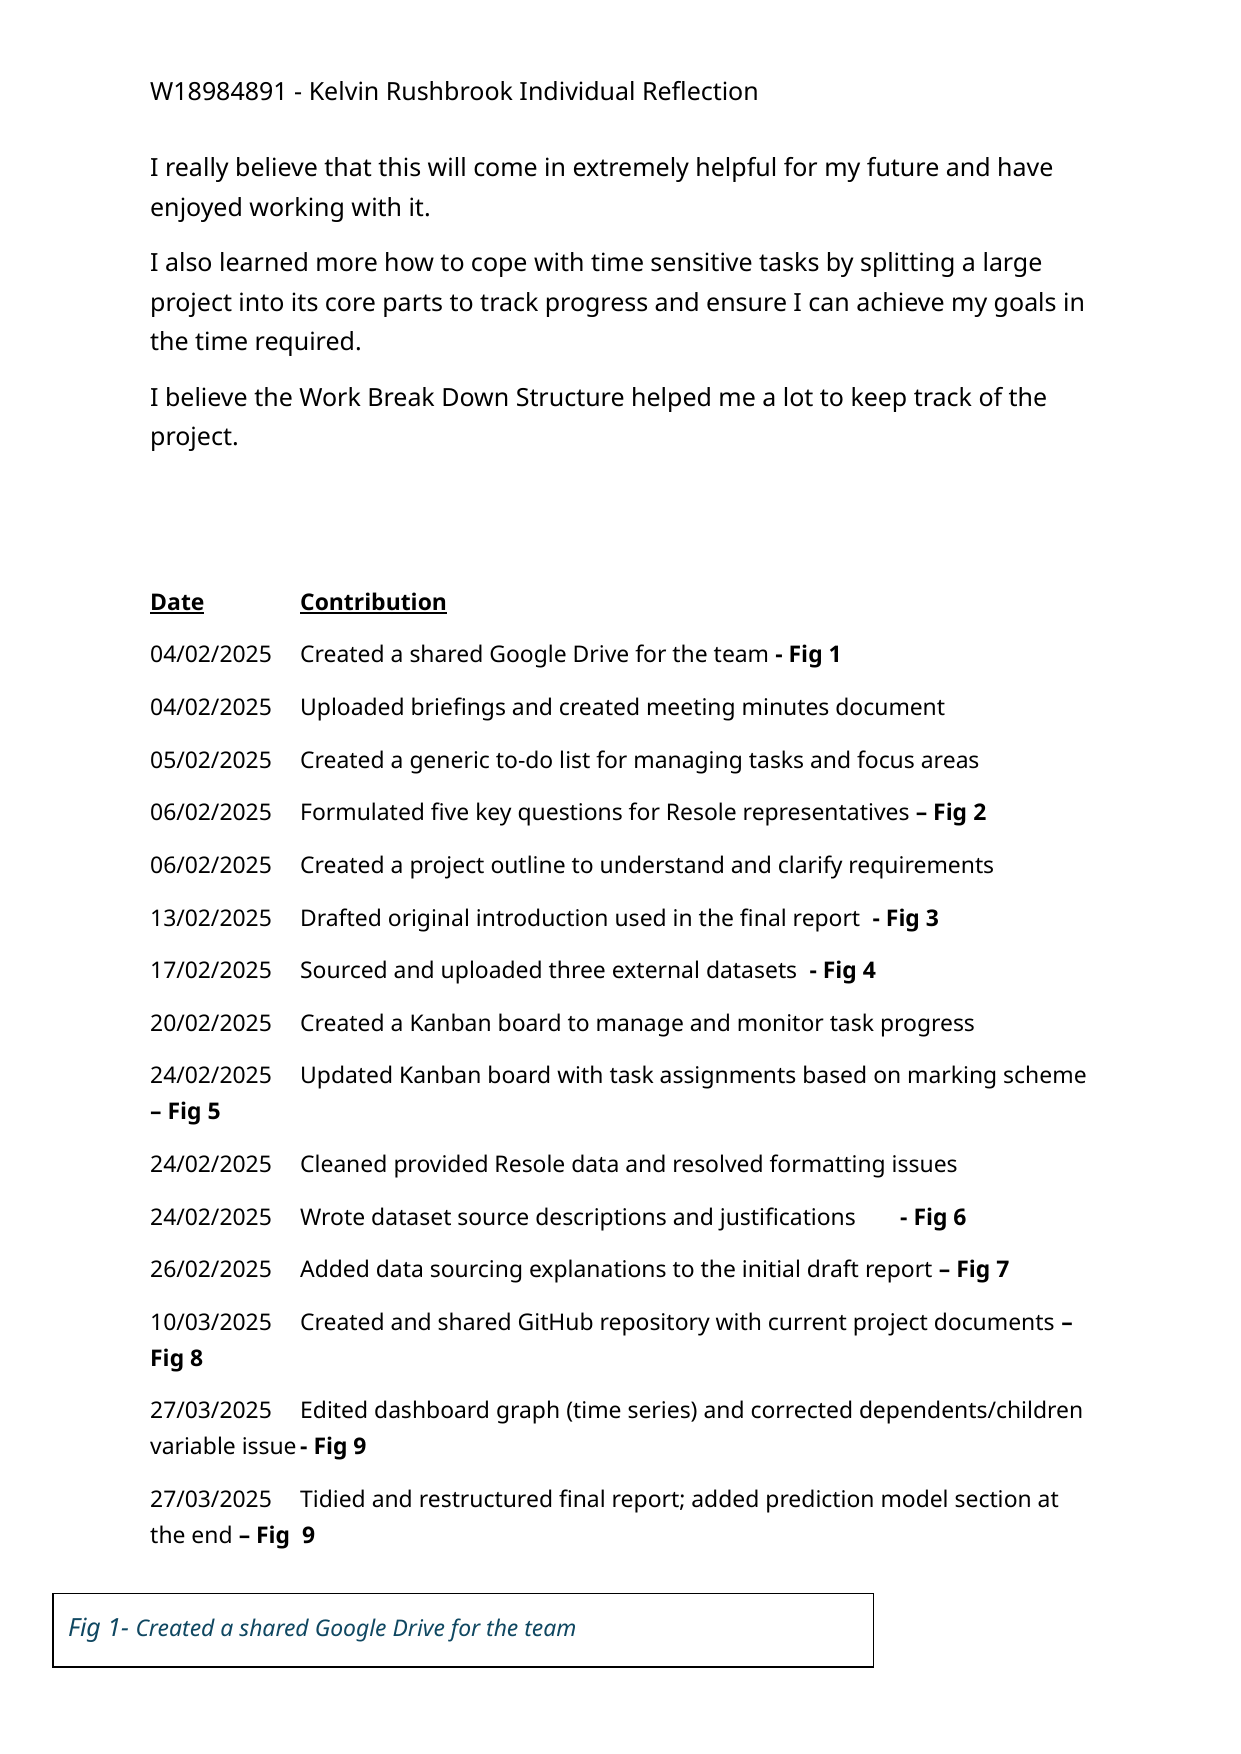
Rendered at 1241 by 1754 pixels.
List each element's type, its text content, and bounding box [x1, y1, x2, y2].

text 26/02/2025 Added data sourcing explanations to the initial draft report – Fig 7 [150, 1253, 1090, 1284]
text 27/03/2025 Tidied and restructured final report; added prediction model section at the end – Fig 9 [150, 1483, 1090, 1550]
text 17/02/2025 Sourced and uploaded three external datasets - Fig 4 [150, 954, 1090, 985]
text 06/02/2025 Created a project outline to understand and clarify requirements [150, 849, 1090, 880]
text Date Contribution [150, 586, 1090, 617]
text 06/02/2025 Formulated five key questions for Resole representatives – Fig 2 [150, 796, 1090, 827]
text 05/02/2025 Created a generic to-do list for managing tasks and focus areas [150, 744, 1090, 775]
text 27/03/2025 Edited dashboard graph (time series) and corrected dependents/children variable issue - Fig 9 [150, 1394, 1090, 1461]
text 10/03/2025 Created and shared GitHub repository with current project documents – Fig 8 [150, 1306, 1090, 1373]
text 13/02/2025 Drafted original introduction used in the final report - Fig 3 [150, 901, 1090, 933]
text 04/02/2025 Created a shared Google Drive for the team - Fig 1 [150, 638, 1090, 670]
text 20/02/2025 Created a Kanban board to manage and monitor task progress [150, 1007, 1090, 1038]
text 24/02/2025 Wrote dataset source descriptions and justifications - Fig 6 [150, 1200, 1090, 1232]
text 24/02/2025 Updated Kanban board with task assignments based on marking scheme – Fig 5 [150, 1059, 1090, 1126]
text 04/02/2025 Uploaded briefings and created meeting minutes document [150, 691, 1090, 722]
text I also learned more how to cope with time sensitive tasks by splitting a large project into its core parts to track progress and ensure I can achieve my goals in the time required. [150, 245, 1090, 357]
text I believe the Work Break Down Structure helped me a lot to keep track of the project. [150, 379, 1090, 452]
text I really believe that this will come in extremely helpful for my future and have enjoyed working with it. [150, 150, 1090, 223]
text 24/02/2025 Cleaned provided Resole data and resolved formatting issues [150, 1148, 1090, 1179]
